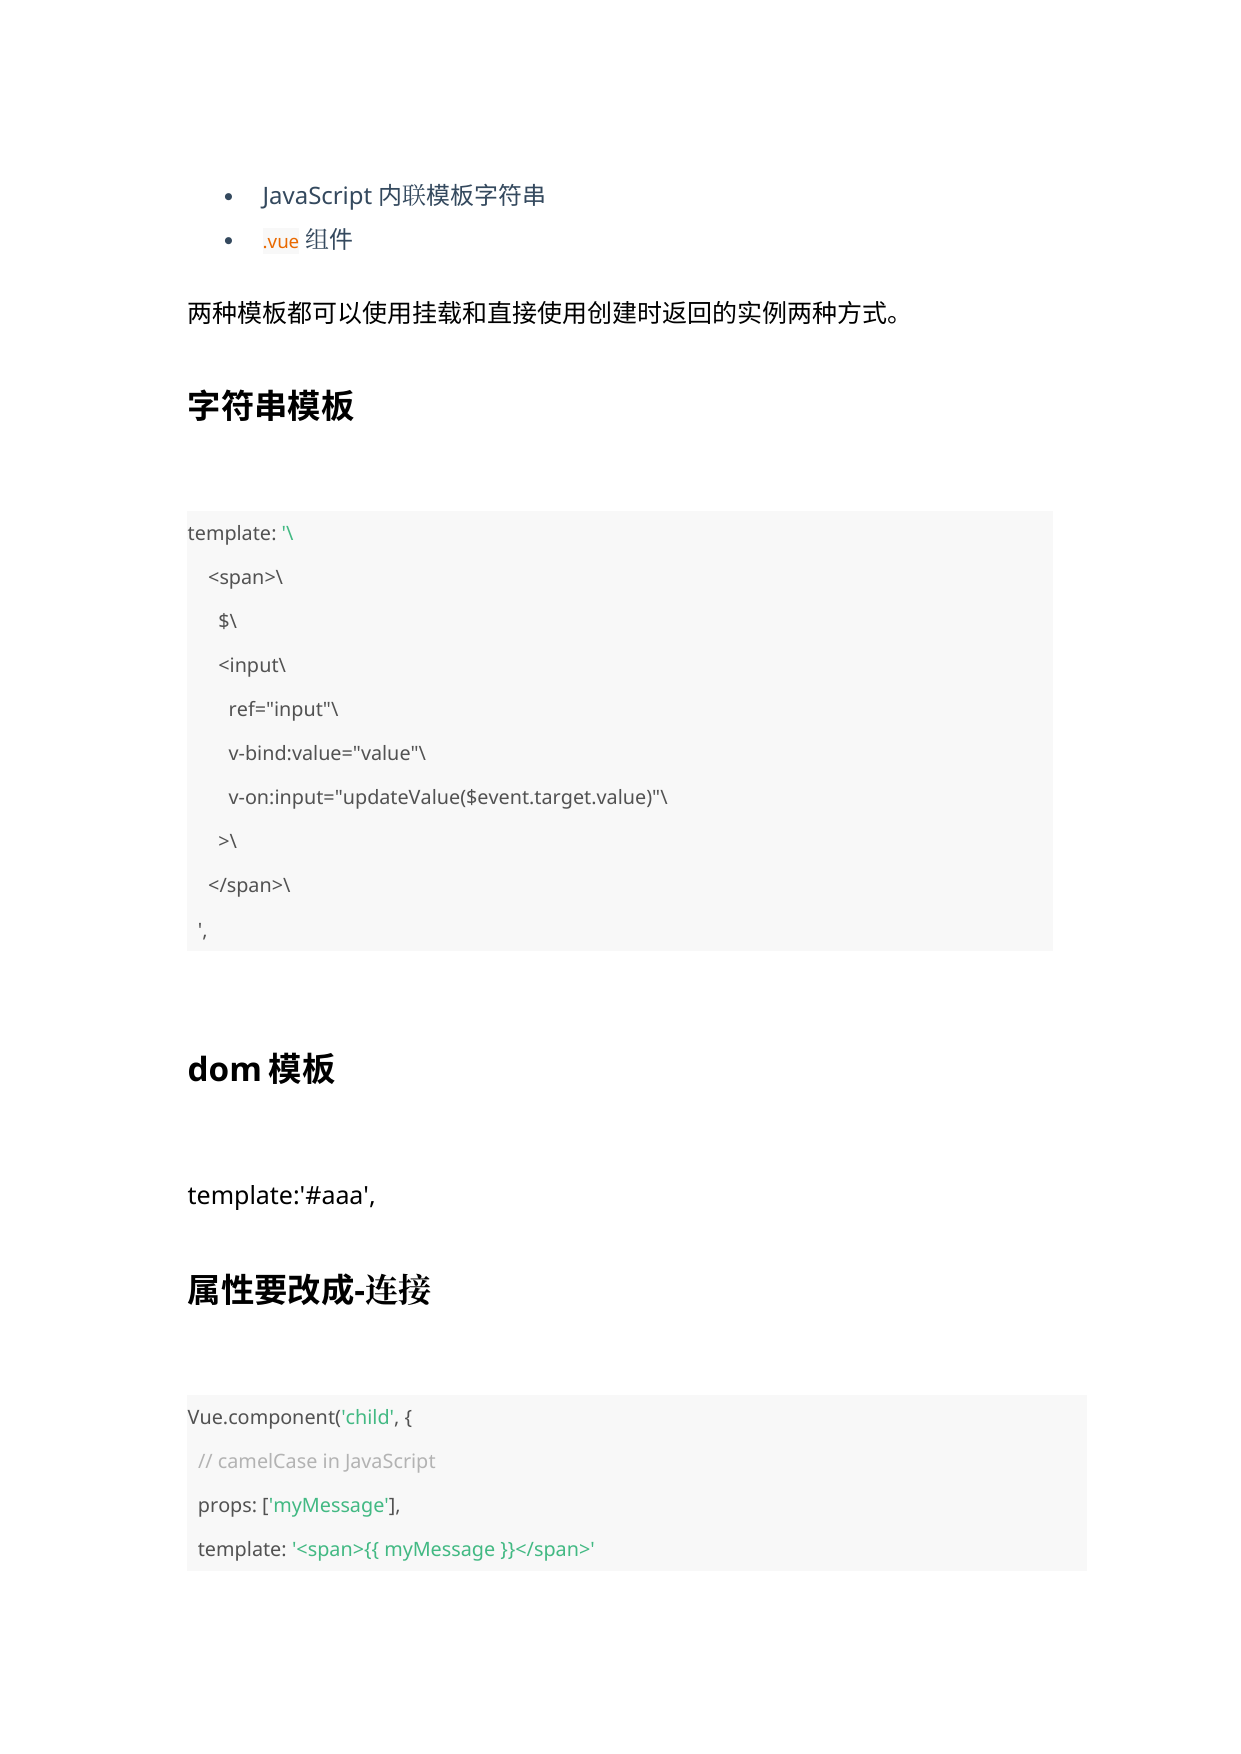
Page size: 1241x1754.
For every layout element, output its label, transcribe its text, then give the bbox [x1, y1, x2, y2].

subtitle 字符串模板 [187, 360, 1053, 448]
list JavaScript 内联模板字符串 [225, 172, 1053, 216]
text template: '\ [187, 511, 1053, 555]
text <span>\ [187, 555, 1053, 599]
text v-on:input="updateValue($event.target.value)"\ [187, 775, 1053, 819]
text >\ [187, 819, 1053, 863]
text v-bind:value="value"\ [187, 731, 1053, 775]
text ref="input"\ [187, 687, 1053, 731]
text <input\ [187, 643, 1053, 687]
list .vue 组件 [225, 216, 1053, 260]
text $\ [187, 599, 1053, 643]
subtitle dom模板 [187, 1022, 1053, 1111]
text template:'#aaa', [187, 1173, 1053, 1217]
text 两种模板都可以使用挂载和直接使用创建时返回的实例两种方式。 [187, 289, 1053, 333]
text </span>\ [187, 863, 1053, 907]
subtitle 属性要改成-连接 [187, 1244, 1053, 1332]
text ', [187, 907, 1053, 951]
